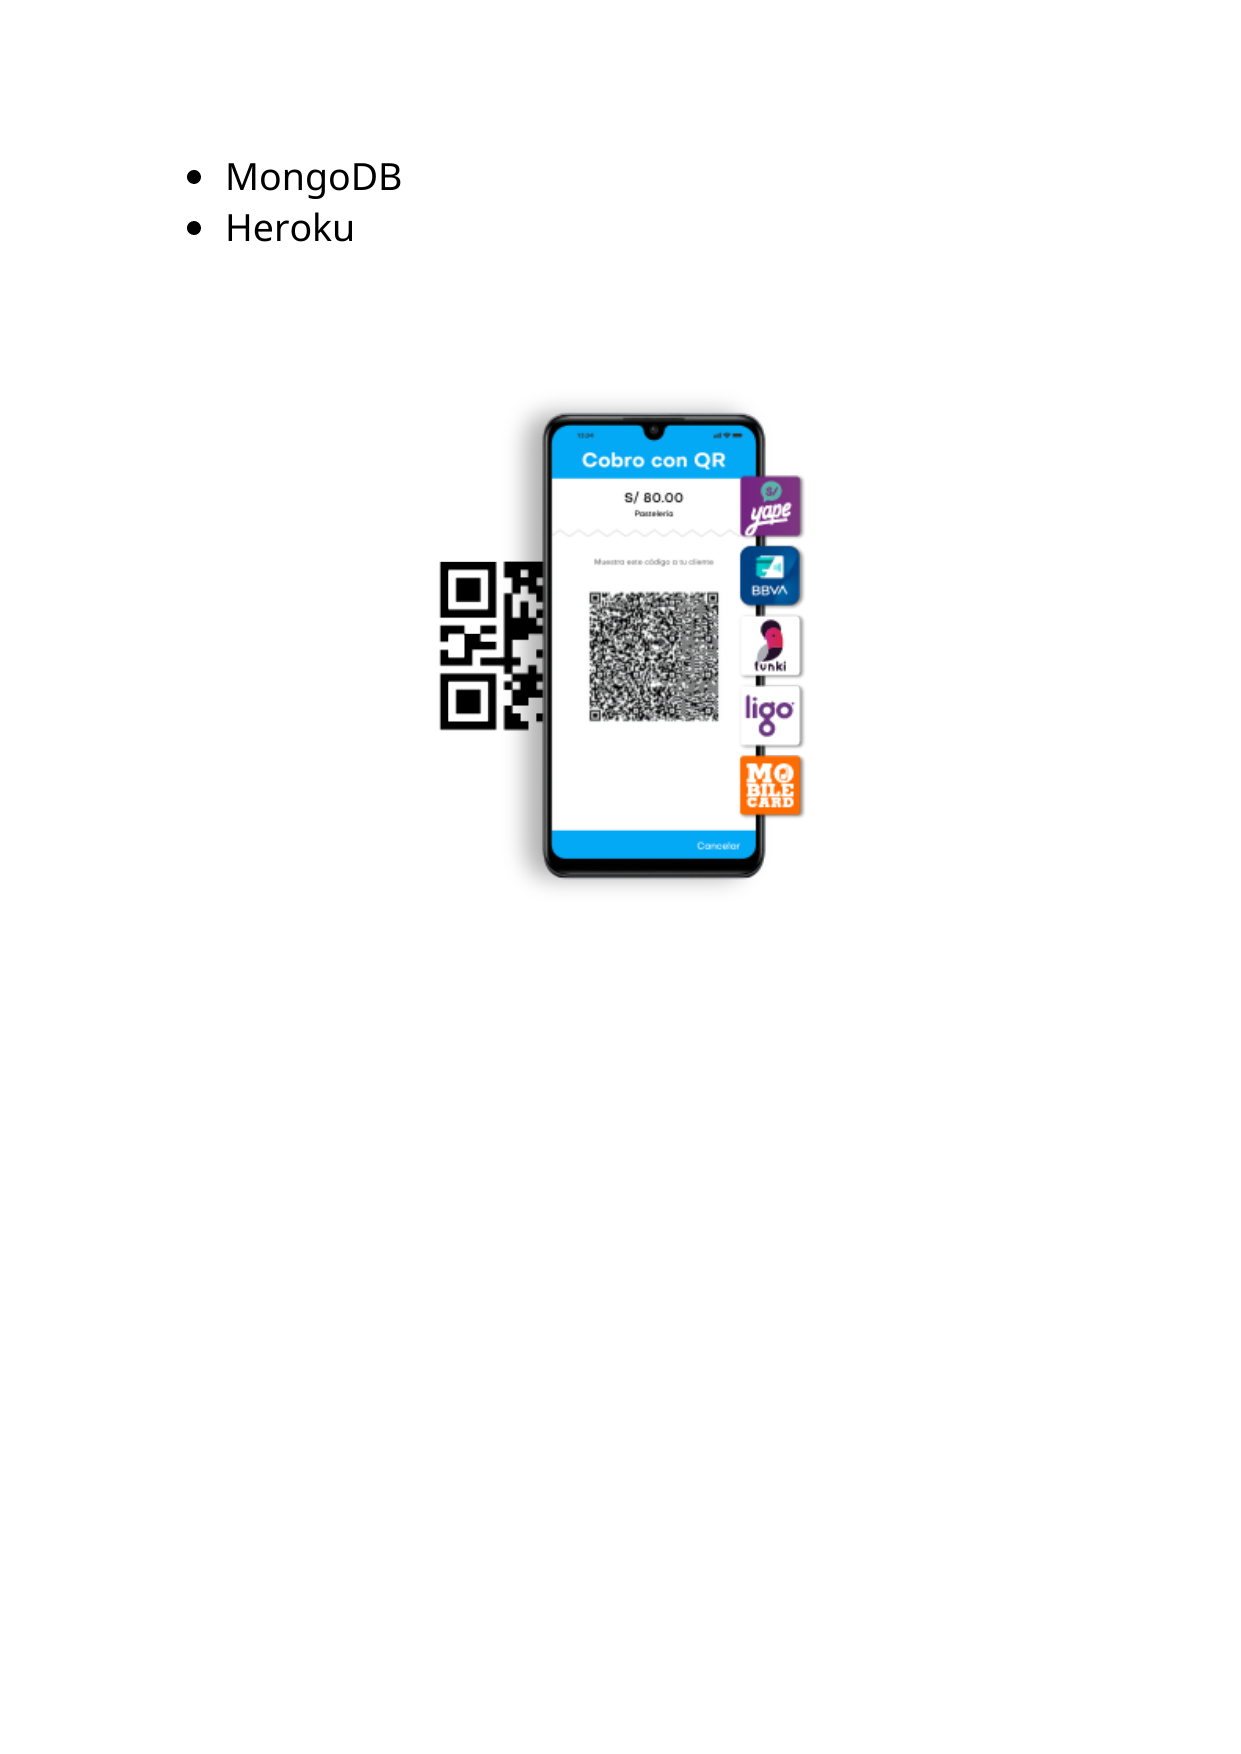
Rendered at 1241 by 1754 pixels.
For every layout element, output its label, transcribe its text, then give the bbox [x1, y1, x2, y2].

list Heroku [187, 201, 1090, 252]
list MongoDB [187, 150, 1090, 201]
picture [408, 354, 833, 931]
